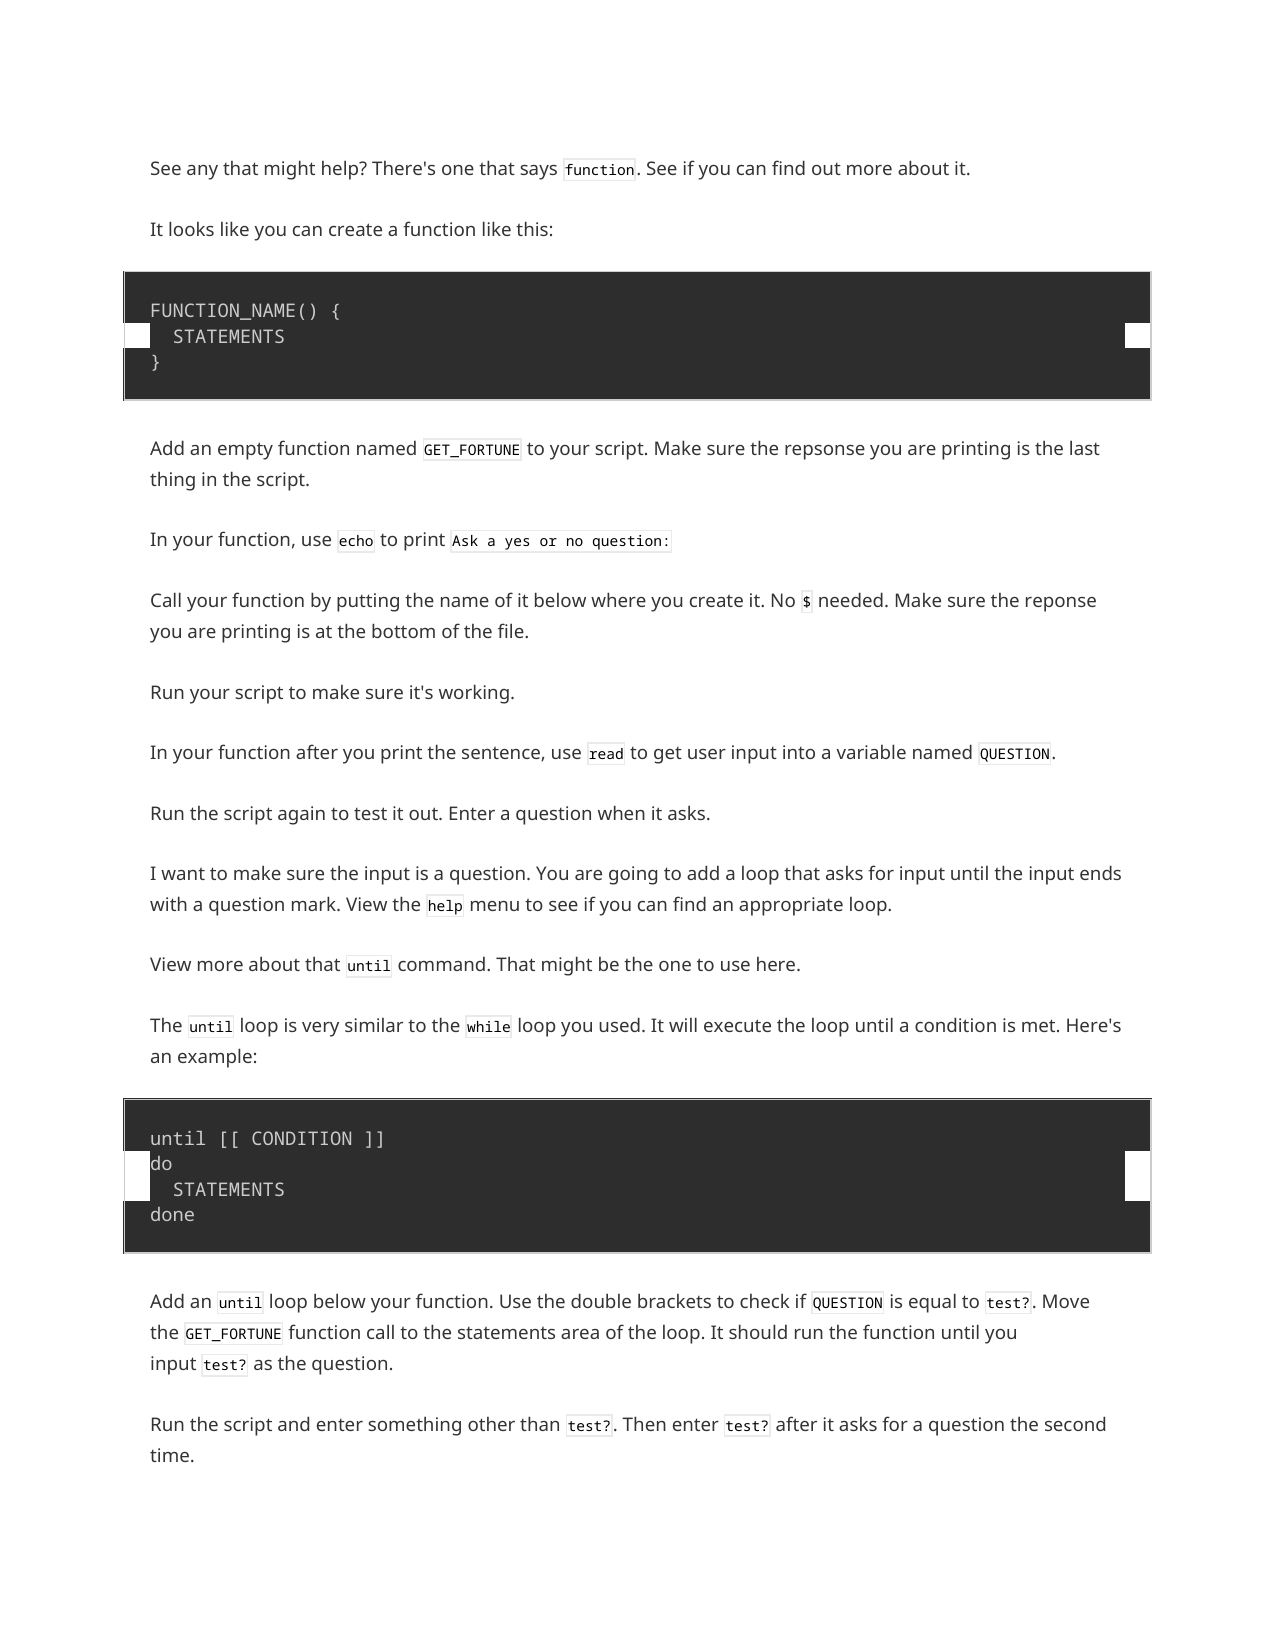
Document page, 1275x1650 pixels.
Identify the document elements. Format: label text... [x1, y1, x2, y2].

text The until loop is very similar to the while loop you used. It will execute the loop until a condition is met. Here's an example: [150, 1007, 1125, 1069]
text do [150, 1151, 1125, 1175]
text View more about that until command. That might be the one to use here. [150, 946, 1125, 978]
text In your function after you print the sentence, use read to get user input into a variable named QUESTION. [150, 734, 1125, 765]
text FUNCTION_NAME() { [125, 272, 1150, 322]
text I want to make sure the input is a question. You are going to add a loop that asks for input until the input ends with a question mark. View the help menu to see if you can find an appropriate loop. [150, 855, 1125, 917]
text See any that might help? There's one that says function. See if you can find out more about it. [150, 150, 1125, 181]
text done [125, 1175, 1150, 1252]
text Run your script to make sure it's working. [150, 673, 1125, 705]
text Run the script and enter something other than test?. Then enter test? after it asks for a question the second time. [150, 1406, 1125, 1468]
text Call your function by putting the name of it below where you create it. No $ needed. Make sure the reponse you are printing is at the bottom of the file. [150, 582, 1125, 644]
text until [[ CONDITION ]] [125, 1100, 1150, 1151]
text In your function, use echo to print Ask a yes or no question: [150, 521, 1125, 553]
text } [125, 322, 1150, 399]
text Add an empty function named GET_FORTUNE to your script. Make sure the repsonse you are printing is the last thing in the script. [150, 430, 1125, 492]
text Run the script again to test it out. Enter a question when it asks. [150, 794, 1125, 826]
text It looks like you can create a function like this: [150, 210, 1125, 242]
text Add an until loop below your function. Use the double brackets to check if QUESTION is equal to test?. Move the GET_FORTUNE function call to the statements area of the loop. It should run the function until you input test? as the question. [150, 1283, 1125, 1377]
